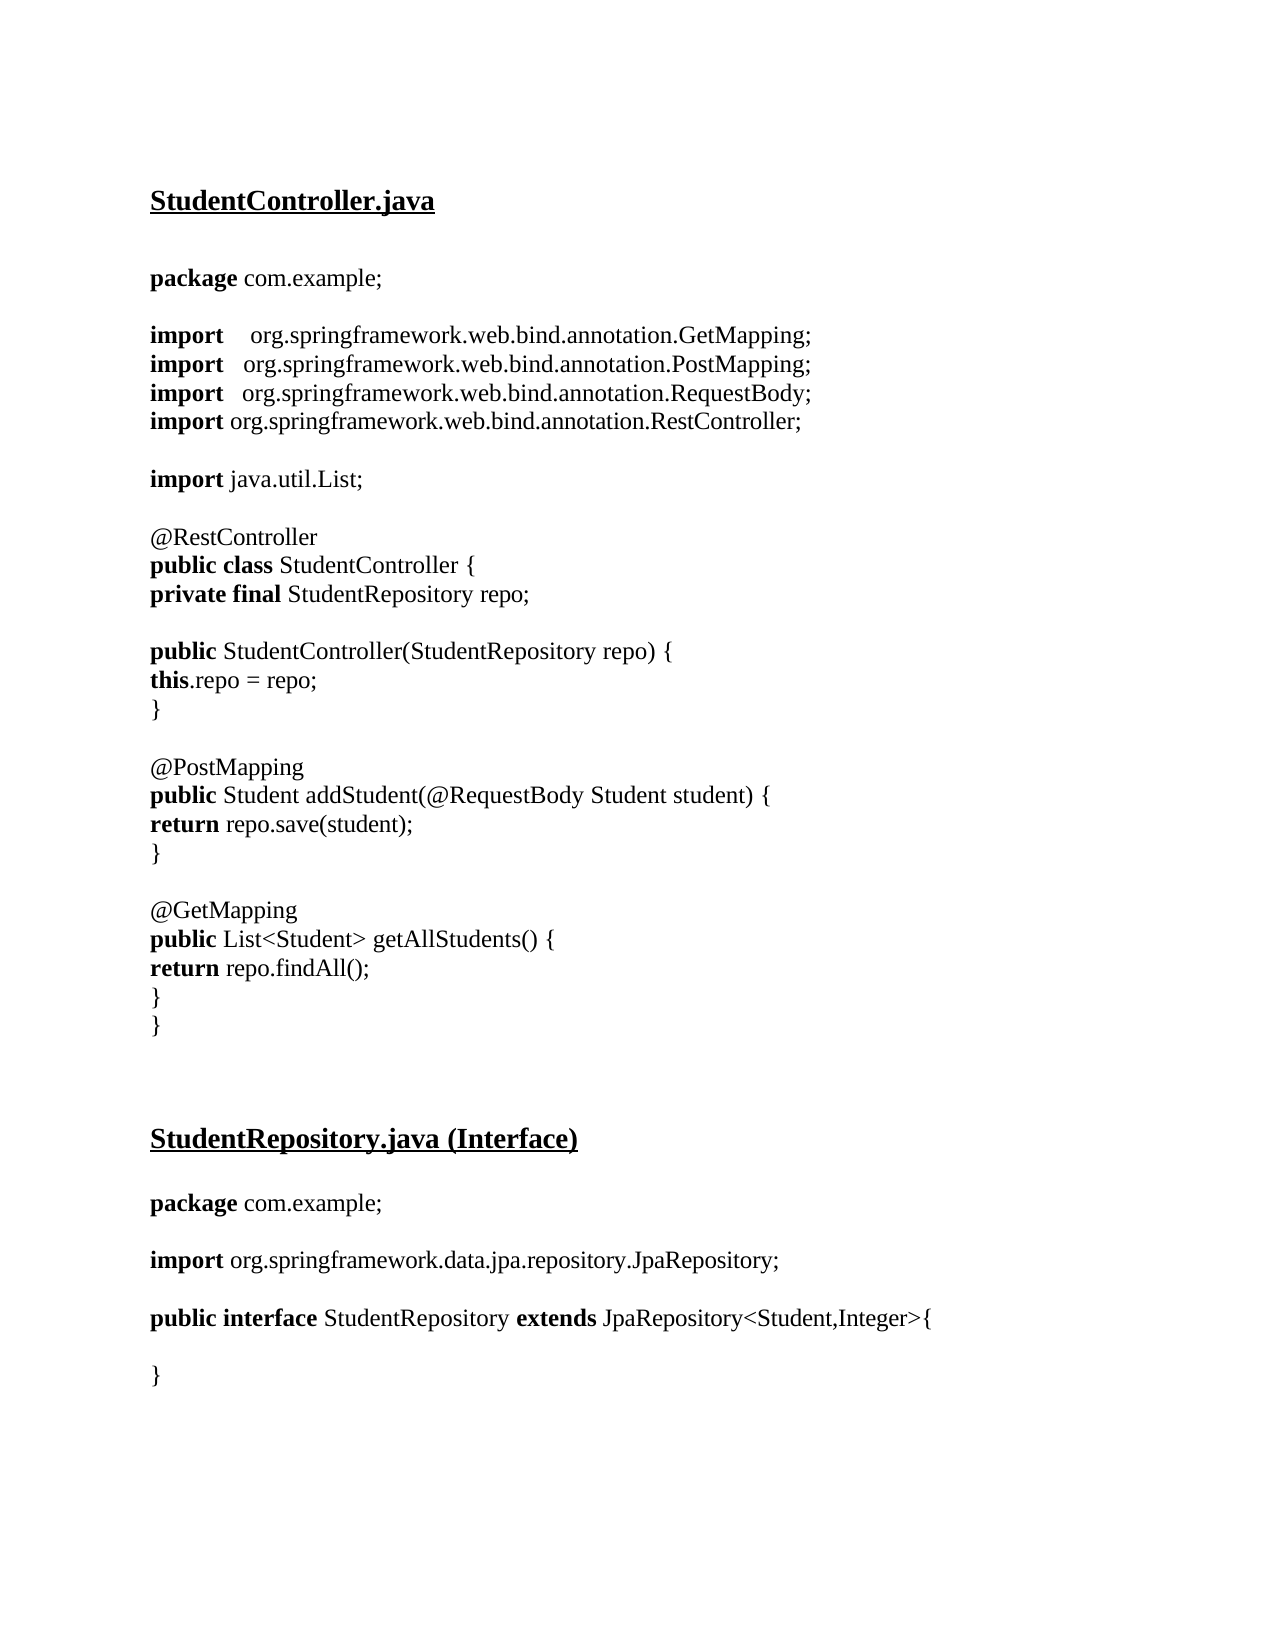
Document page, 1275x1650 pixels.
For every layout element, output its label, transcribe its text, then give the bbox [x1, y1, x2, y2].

text public interface StudentRepository extends JpaRepository<Student,Integer>{ [150, 1303, 1200, 1331]
text } [150, 1011, 1200, 1039]
text private final StudentRepository repo; [150, 579, 1200, 608]
text } [150, 1360, 1200, 1389]
text } [150, 694, 1200, 723]
text } [150, 838, 1200, 867]
text public List<Student> getAllStudents() { [150, 924, 1200, 953]
text import java.util.List; @RestController [150, 436, 364, 550]
text return repo.save(student); [150, 809, 1200, 838]
text @PostMapping [150, 752, 1200, 781]
subtitle StudentRepository.java (Interface) [150, 1121, 1200, 1155]
text return repo.findAll(); [150, 953, 1200, 982]
text } [150, 982, 1200, 1011]
text package com.example; [150, 263, 1200, 291]
text public StudentController(StudentRepository repo) { [150, 637, 1200, 666]
text @GetMapping [150, 896, 1200, 924]
text public Student addStudent(@RequestBody Student student) { [150, 781, 1200, 809]
text public class StudentController { [150, 550, 1200, 579]
text package com.example; [150, 1188, 1200, 1216]
text this.repo = repo; [150, 666, 1200, 694]
subtitle StudentController.java [150, 183, 1200, 217]
text import org.springframework.data.jpa.repository.JpaRepository; [150, 1245, 1200, 1274]
text import org.springframework.web.bind.annotation.GetMapping; import org.springframework.web.bind.annotation.PostMapping; import org.springframework.web.bind.annotation.RequestBody; import org.springframework.web.bind.annotation.RestController; [150, 320, 812, 435]
